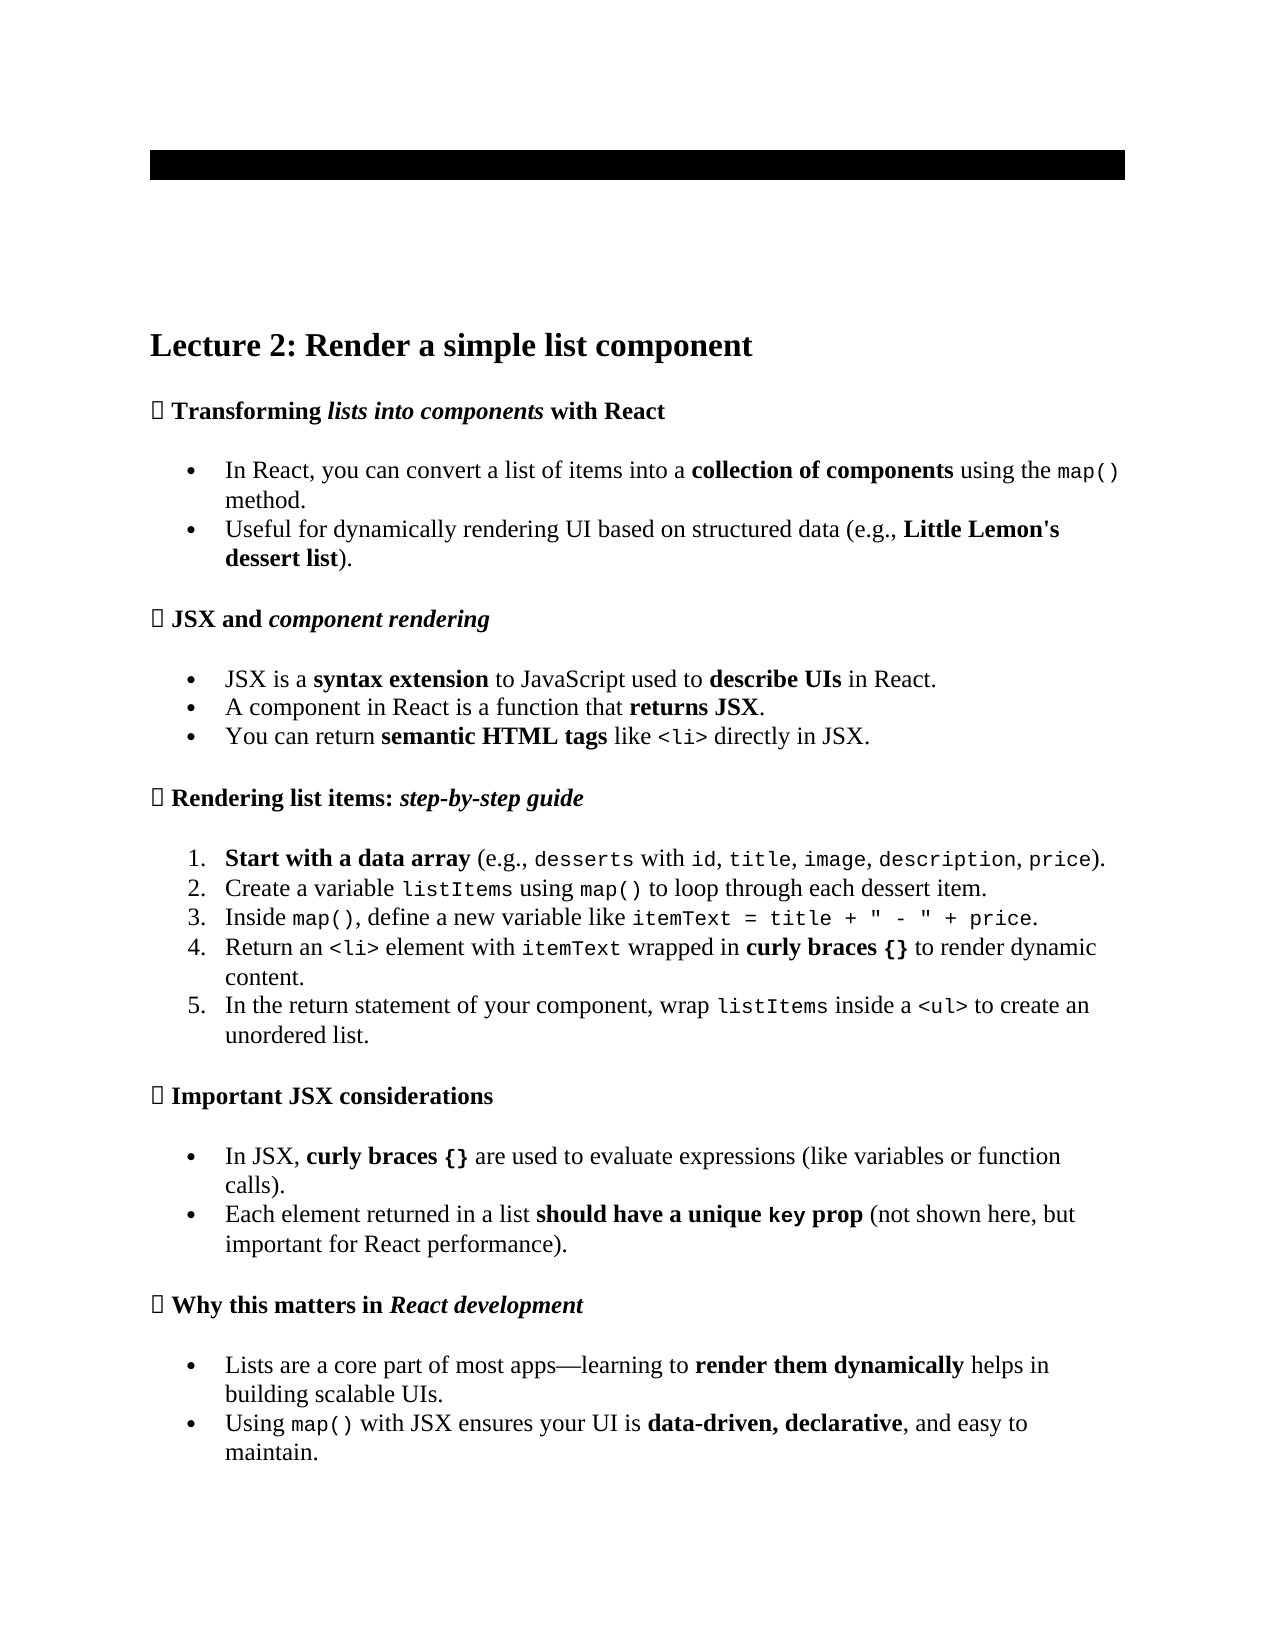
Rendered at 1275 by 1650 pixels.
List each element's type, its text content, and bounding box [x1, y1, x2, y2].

text ✅ Why this matters in React development [150, 1287, 1125, 1321]
list Start with a data array (e.g., desserts with id, title, image, description, price). [187, 843, 1125, 873]
list Each element returned in a list should have a unique key prop (not shown here, but important for React performance). [187, 1199, 1125, 1258]
list Create a variable listItems using map() to loop through each dessert item. [187, 873, 1125, 902]
list Inside map(), define a new variable like itemText = title + " - " + price. [187, 902, 1125, 932]
list A component in React is a function that returns JSX. [187, 692, 1125, 721]
list Using map() with JSX ensures your UI is data-driven, declarative, and easy to maintain. [187, 1408, 1125, 1466]
list In the return statement of your component, wrap listItems inside a <ul> to create an unordered list. [187, 990, 1125, 1049]
list Lists are a core part of most apps—learning to render them dynamically helps in building scalable UIs. [187, 1350, 1125, 1408]
list You can return semantic HTML tags like <li> directly in JSX. [187, 721, 1125, 751]
text ✅ Transforming lists into components with React [150, 392, 1125, 426]
list In JSX, curly braces {} are used to evaluate expressions (like variables or function calls). [187, 1141, 1125, 1199]
list JSX is a syntax extension to JavaScript used to describe UIs in React. [187, 664, 1125, 692]
text ✅ Rendering list items: step-by-step guide [150, 780, 1125, 814]
list Useful for dynamically rendering UI based on structured data (e.g., Little Lemon's dessert list). [187, 514, 1125, 571]
text ✅ JSX and component rendering [150, 601, 1125, 634]
text ✅ Important JSX considerations [150, 1078, 1125, 1112]
list In React, you can convert a list of items into a collection of components using the map() method. [187, 456, 1125, 514]
text Lecture 2: Render a simple list component [150, 325, 1125, 363]
list Return an <li> element with itemText wrapped in curly braces {} to render dynamic content. [187, 932, 1125, 990]
